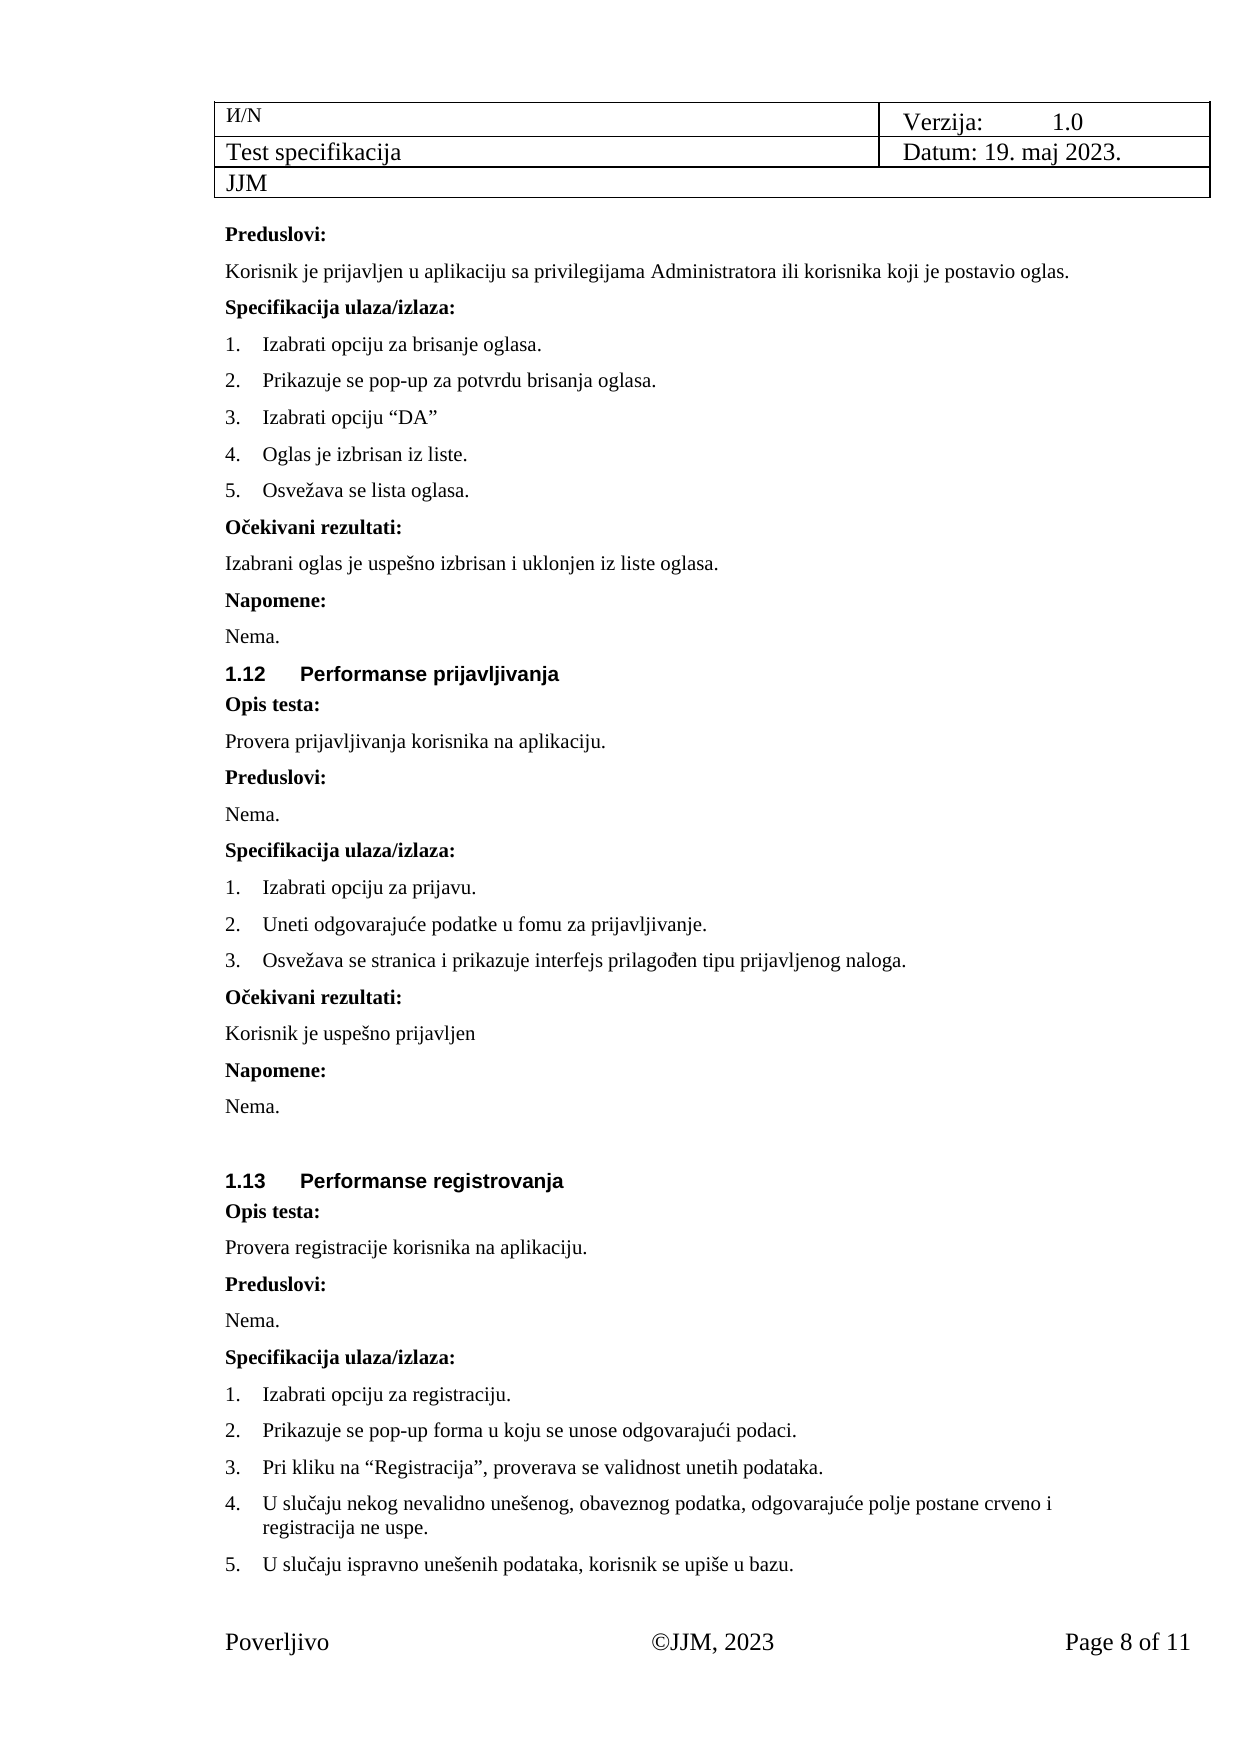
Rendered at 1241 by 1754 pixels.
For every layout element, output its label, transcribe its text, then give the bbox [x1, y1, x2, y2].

list Izabrati opciju za registraciju. [225, 1381, 1090, 1406]
list Izabrati opciju za prijavu. [225, 875, 1090, 899]
text Napomene: [225, 1058, 1090, 1082]
text Nema. [225, 624, 1090, 648]
list Osvežava se lista oglasa. [225, 478, 1090, 502]
list Uneti odgovarajuće podatke u fomu za prijavljivanje. [225, 911, 1090, 936]
text Specifikacija ulaza/izlaza: [225, 1345, 1090, 1369]
text Nema. [225, 802, 1090, 826]
list U slučaju nekog nevalidno unešenog, obaveznog podatka, odgovarajuće polje postane crveno i registracija ne uspe. [225, 1491, 1090, 1539]
text Preduslovi: [225, 222, 1090, 246]
list Pri kliku na “Registracija”, proverava se validnost unetih podataka. [225, 1454, 1090, 1479]
text Nema. [225, 1308, 1090, 1332]
text Korisnik je uspešno prijavljen [225, 1021, 1090, 1045]
subtitle Performanse prijavljivanja [225, 661, 1090, 686]
list Prikazuje se pop-up za potvrdu brisanja oglasa. [225, 368, 1090, 392]
list Izabrati opciju “DA” [225, 405, 1090, 429]
text Specifikacija ulaza/izlaza: [225, 838, 1090, 862]
text Opis testa: [225, 692, 1090, 716]
text Provera prijavljivanja korisnika na aplikaciju. [225, 729, 1090, 753]
text Provera registracije korisnika na aplikaciju. [225, 1235, 1090, 1259]
text Preduslovi: [225, 765, 1090, 789]
text Specifikacija ulaza/izlaza: [225, 295, 1090, 319]
list Prikazuje se pop-up forma u koju se unose odgovarajući podaci. [225, 1418, 1090, 1442]
list Izabrati opciju za brisanje oglasa. [225, 332, 1090, 356]
list U slučaju ispravno unešenih podataka, korisnik se upiše u bazu. [225, 1552, 1090, 1576]
text Očekivani rezultati: [225, 984, 1090, 1009]
text Izabrani oglas je uspešno izbrisan i uklonjen iz liste oglasa. [225, 551, 1090, 575]
text Korisnik je prijavljen u aplikaciju sa privilegijama Administratora ili korisnika koji je postavio oglas. [225, 259, 1090, 283]
text Opis testa: [225, 1199, 1090, 1223]
text Nema. [225, 1094, 1090, 1118]
text Napomene: [225, 588, 1090, 612]
list Osvežava se stranica i prikazuje interfejs prilagođen tipu prijavljenog naloga. [225, 948, 1090, 972]
subtitle Performanse registrovanja [225, 1167, 1090, 1192]
text Očekivani rezultati: [225, 514, 1090, 539]
text Preduslovi: [225, 1272, 1090, 1296]
list Oglas je izbrisan iz liste. [225, 441, 1090, 466]
